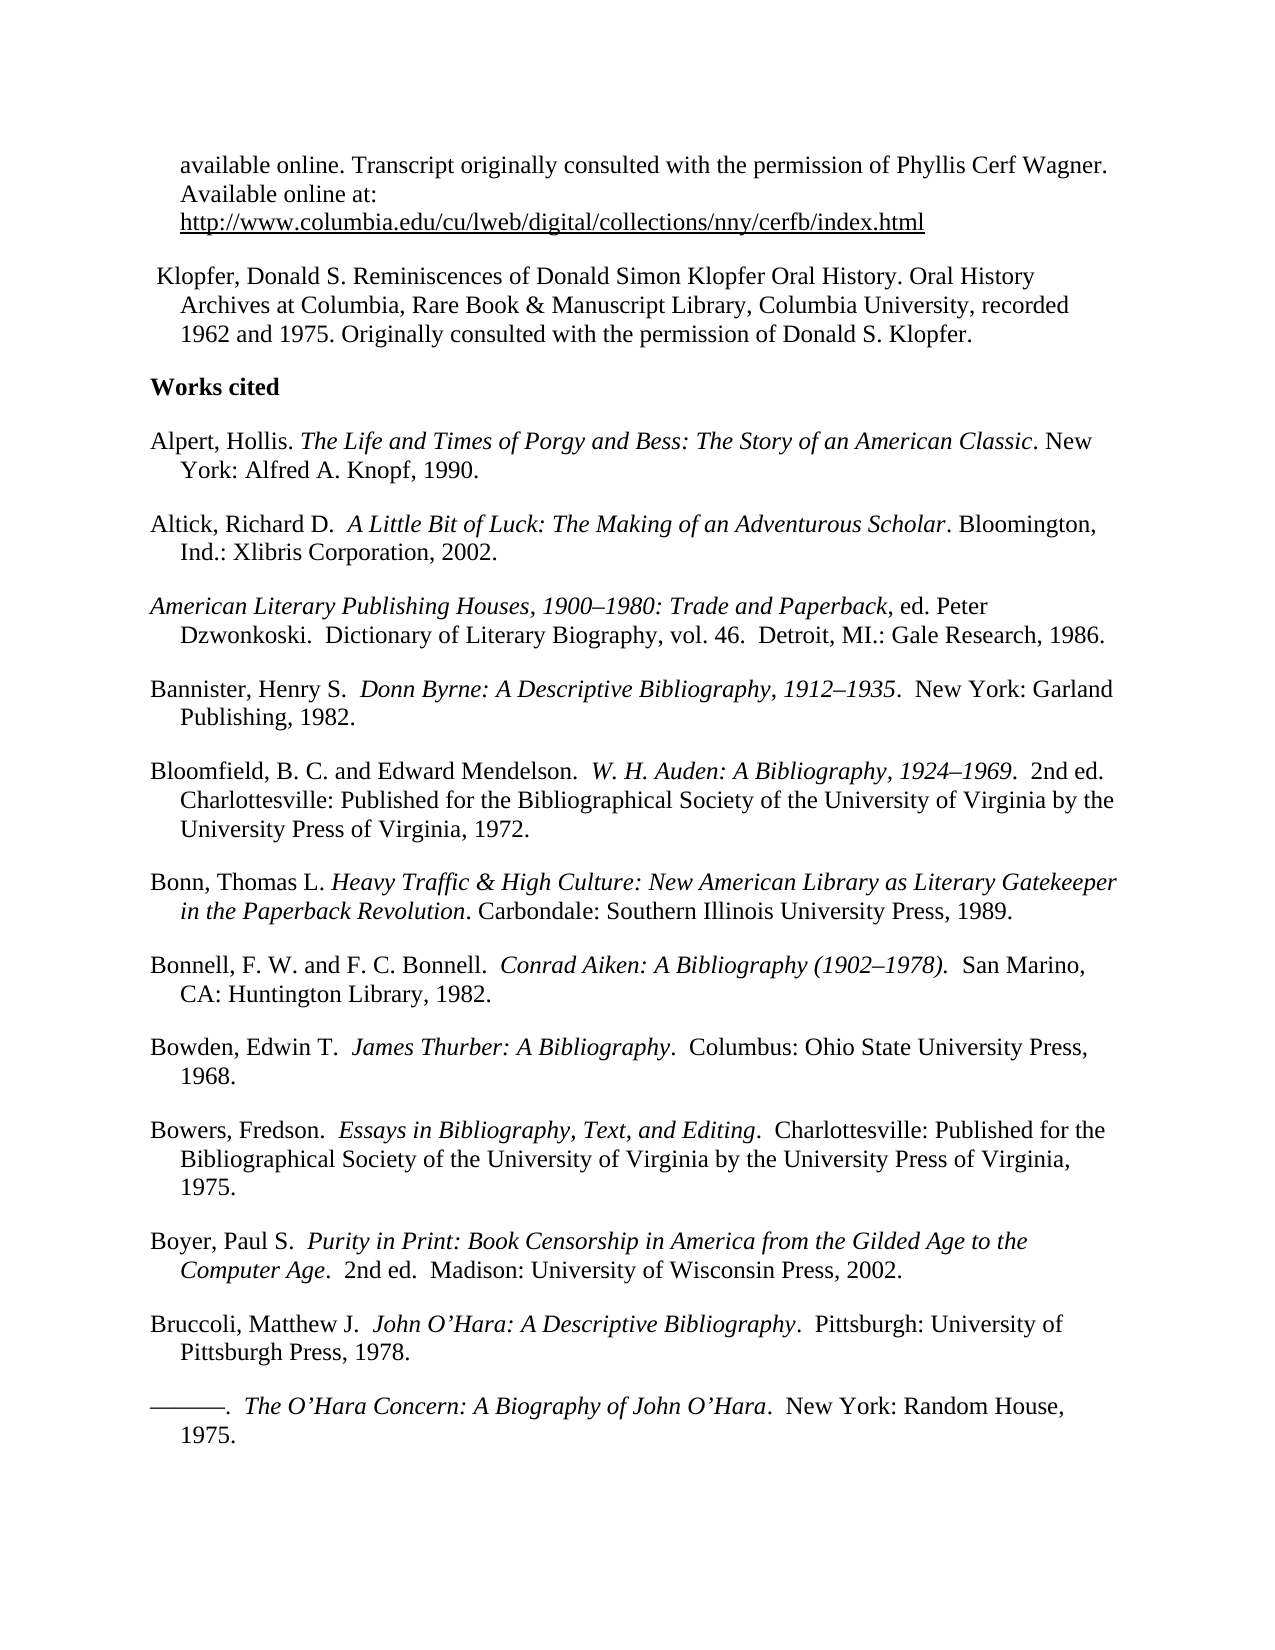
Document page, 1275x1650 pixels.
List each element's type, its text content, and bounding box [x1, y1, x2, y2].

text Works cited [150, 372, 1125, 401]
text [150, 150, 1125, 236]
text Alpert, Hollis. The Life and Times of Porgy and Bess: The Story of an American Classic. New York: Alfred A. Knopf, 1990. [150, 426, 1125, 484]
text Bruccoli, Matthew J. John O’Hara: A Descriptive Bibliography. Pittsburgh: University of Pittsburgh Press, 1978. [150, 1309, 1125, 1366]
text Bowers, Fredson. Essays in Bibliography, Text, and Editing. Charlottesville: Published for the Bibliographical Society of the University of Virginia by the University Press of Virginia, 1975. [150, 1115, 1125, 1201]
text Bonnell, F. W. and F. C. Bonnell. Conrad Aiken: A Bibliography (1902–1978). San Marino, CA: Huntington Library, 1982. [150, 950, 1125, 1007]
text Bowden, Edwin T. James Thurber: A Bibliography. Columbus: Ohio State University Press, 1968. [150, 1032, 1125, 1090]
text Bloomfield, B. C. and Edward Mendelson. W. H. Auden: A Bibliography, 1924–1969. 2nd ed. Charlottesville: Published for the Bibliographical Society of the University of Virginia by the University Press of Virginia, 1972. [150, 756, 1125, 842]
text Altick, Richard D. A Little Bit of Luck: The Making of an Adventurous Scholar. Bloomington, Ind.: Xlibris Corporation, 2002. [150, 509, 1125, 566]
text Boyer, Paul S. Purity in Print: Book Censorship in America from the Gilded Age to the Computer Age. 2nd ed. Madison: University of Wisconsin Press, 2002. [150, 1226, 1125, 1284]
text ———. The O’Hara Concern: A Biography of John O’Hara. New York: Random House, 1975. [150, 1391, 1125, 1449]
text Klopfer, Donald S. Reminiscences of Donald Simon Klopfer Oral History. Oral History Archives at Columbia, Rare Book & Manuscript Library, Columbia University, recorded 1962 and 1975. Originally consulted with the permission of Donald S. Klopfer. [150, 261, 1125, 347]
text American Literary Publishing Houses, 1900–1980: Trade and Paperback, ed. Peter Dzwonkoski. Dictionary of Literary Biography, vol. 46. Detroit, MI.: Gale Research, 1986. [150, 591, 1125, 649]
text Bannister, Henry S. Donn Byrne: A Descriptive Bibliography, 1912–1935. New York: Garland Publishing, 1982. [150, 674, 1125, 731]
text Bonn, Thomas L. Heavy Traffic & High Culture: New American Library as Literary Gatekeeper in the Paperback Revolution. Carbondale: Southern Illinois University Press, 1989. [150, 867, 1125, 925]
